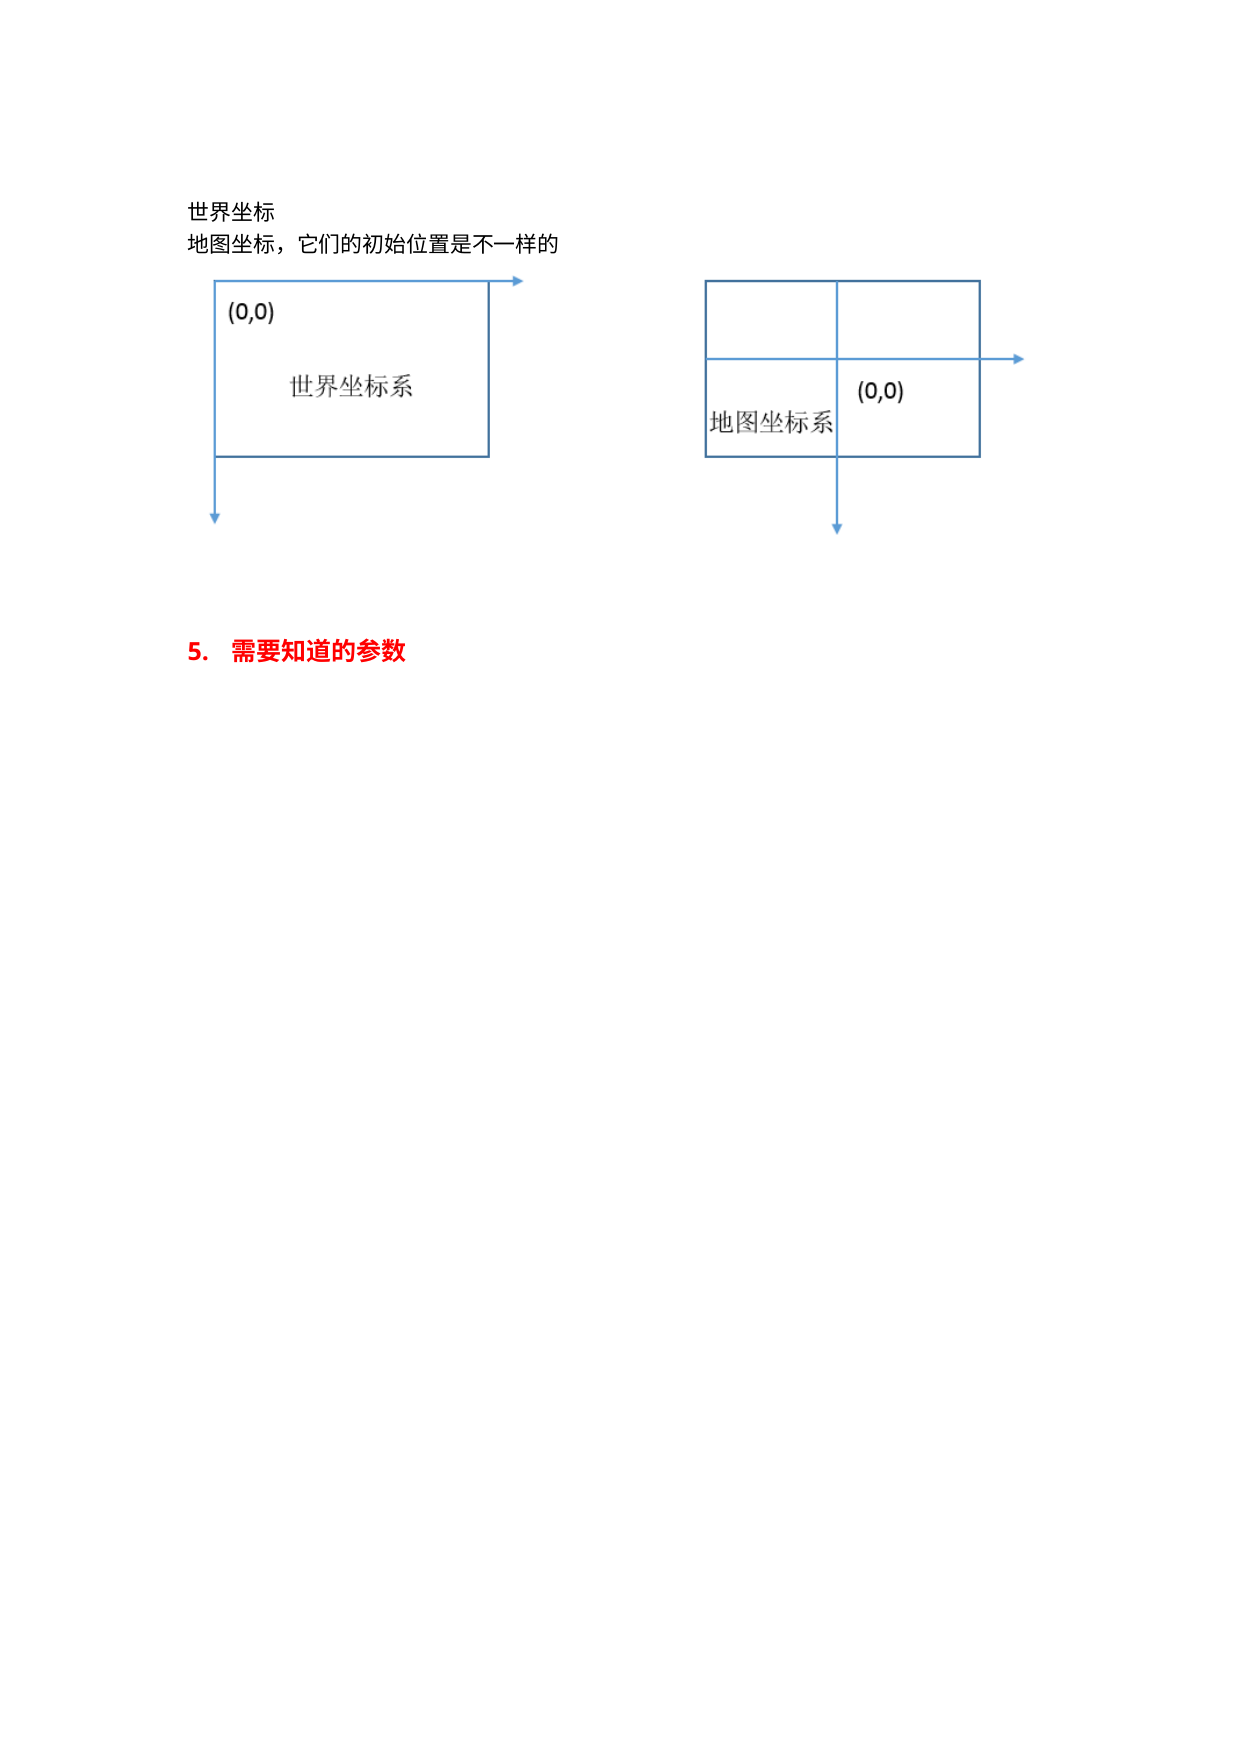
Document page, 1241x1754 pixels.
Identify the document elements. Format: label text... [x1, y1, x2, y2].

text 地图坐标，它们的初始位置是不一样的 [187, 227, 1053, 259]
list 需要知道的参数 [187, 617, 1053, 682]
picture [187, 259, 1053, 543]
text 世界坐标 [187, 194, 1053, 227]
